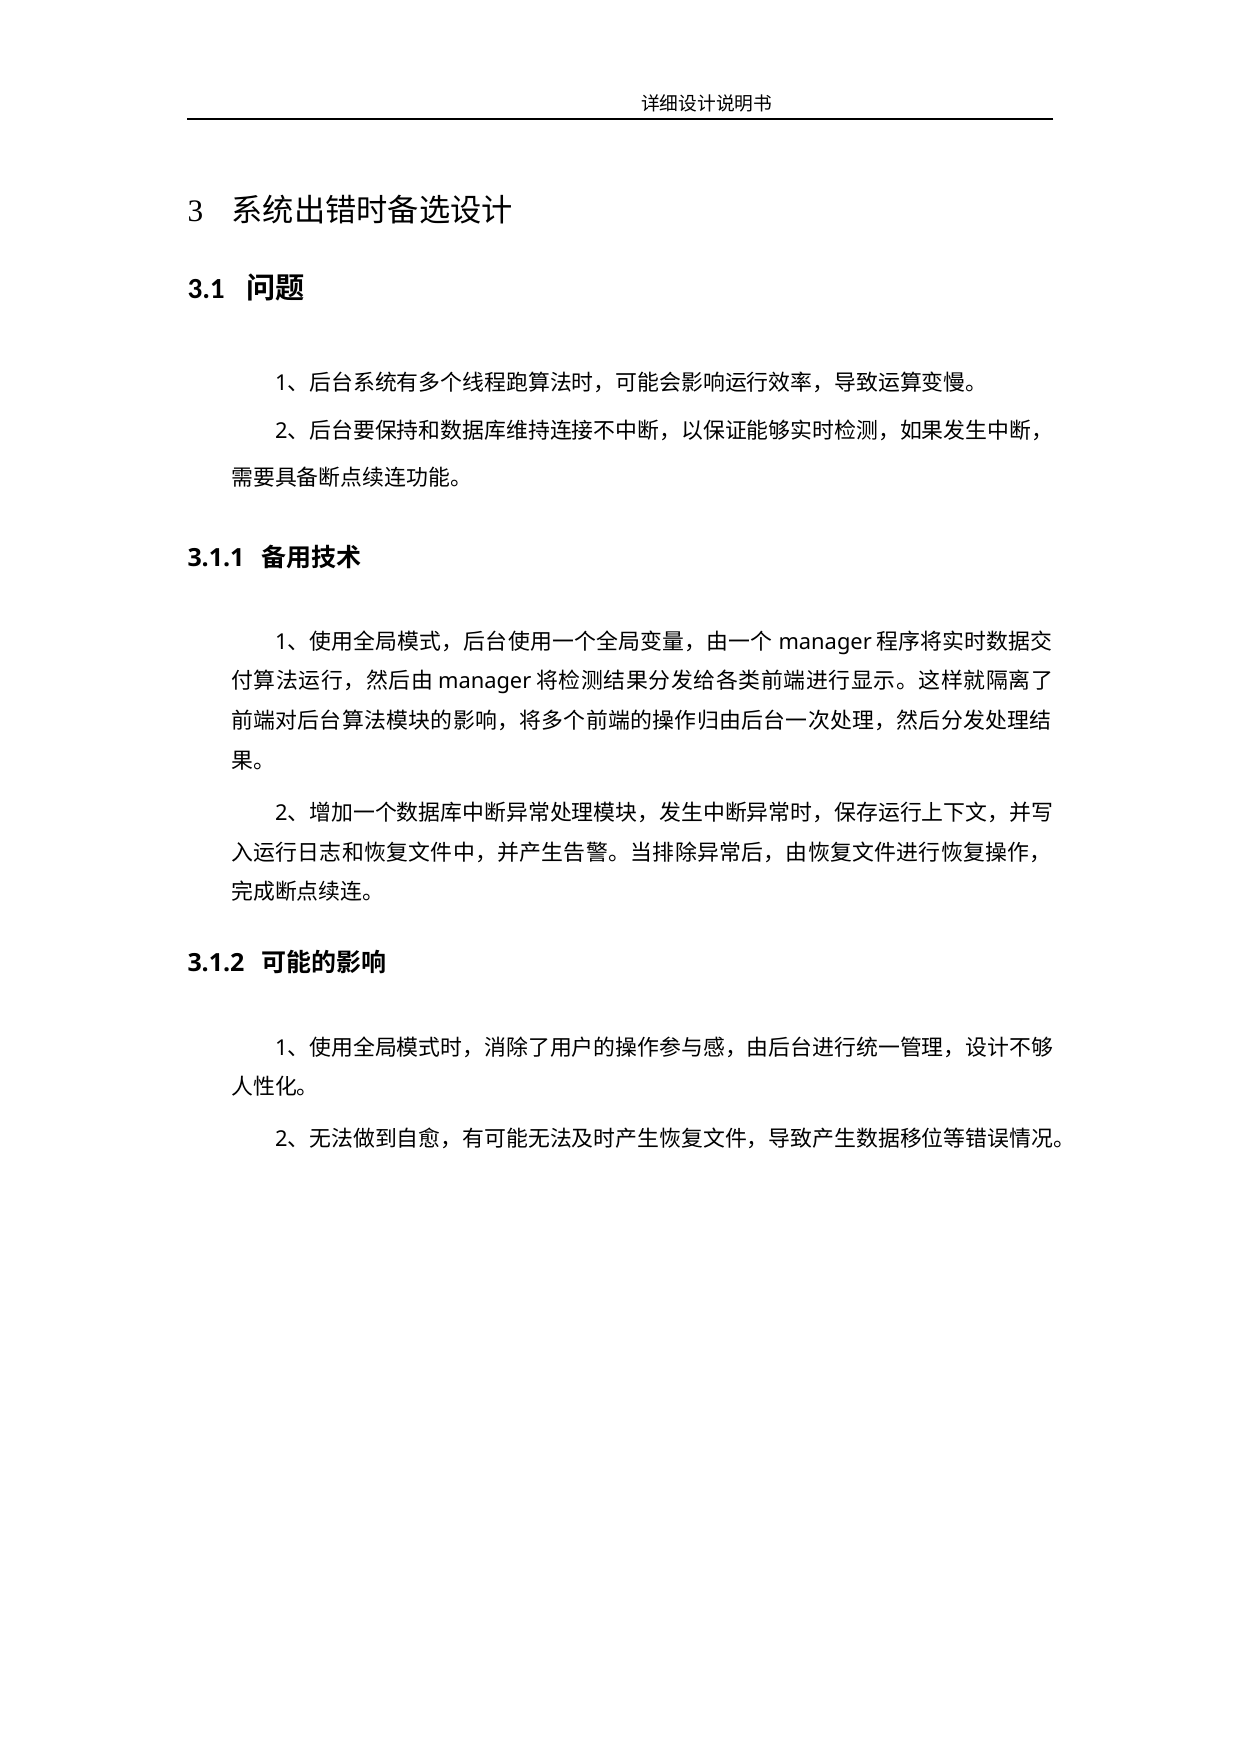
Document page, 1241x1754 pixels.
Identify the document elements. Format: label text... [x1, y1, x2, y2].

list 使用全局模式时，消除了用户的操作参与感，由后台进行统一管理，设计不够人性化。 [231, 1029, 1053, 1101]
subtitle 系统出错时备选设计 [187, 185, 1053, 231]
list 无法做到自愈，有可能无法及时产生恢复文件，导致产生数据移位等错误情况。 [231, 1121, 1053, 1153]
list 后台要保持和数据库维持连接不中断，以保证能够实时检测，如果发生中断，需要具备断点续连功能。 [231, 413, 1053, 492]
subtitle 问题 [187, 265, 1053, 307]
subtitle 可能的影响 [187, 943, 1053, 979]
list 后台系统有多个线程跑算法时，可能会影响运行效率，导致运算变慢。 [231, 365, 1053, 397]
list 增加一个数据库中断异常处理模块，发生中断异常时，保存运行上下文，并写入运行日志和恢复文件中，并产生告警。当排除异常后，由恢复文件进行恢复操作，完成断点续连。 [231, 795, 1053, 906]
subtitle 备用技术 [187, 537, 1053, 573]
list 使用全局模式，后台使用一个全局变量，由一个manager程序将实时数据交付算法运行，然后由manager将检测结果分发给各类前端进行显示。这样就隔离了前端对后台算法模块的影响，将多个前端的操作归由后台一次处理，然后分发处理结果。 [231, 624, 1053, 774]
